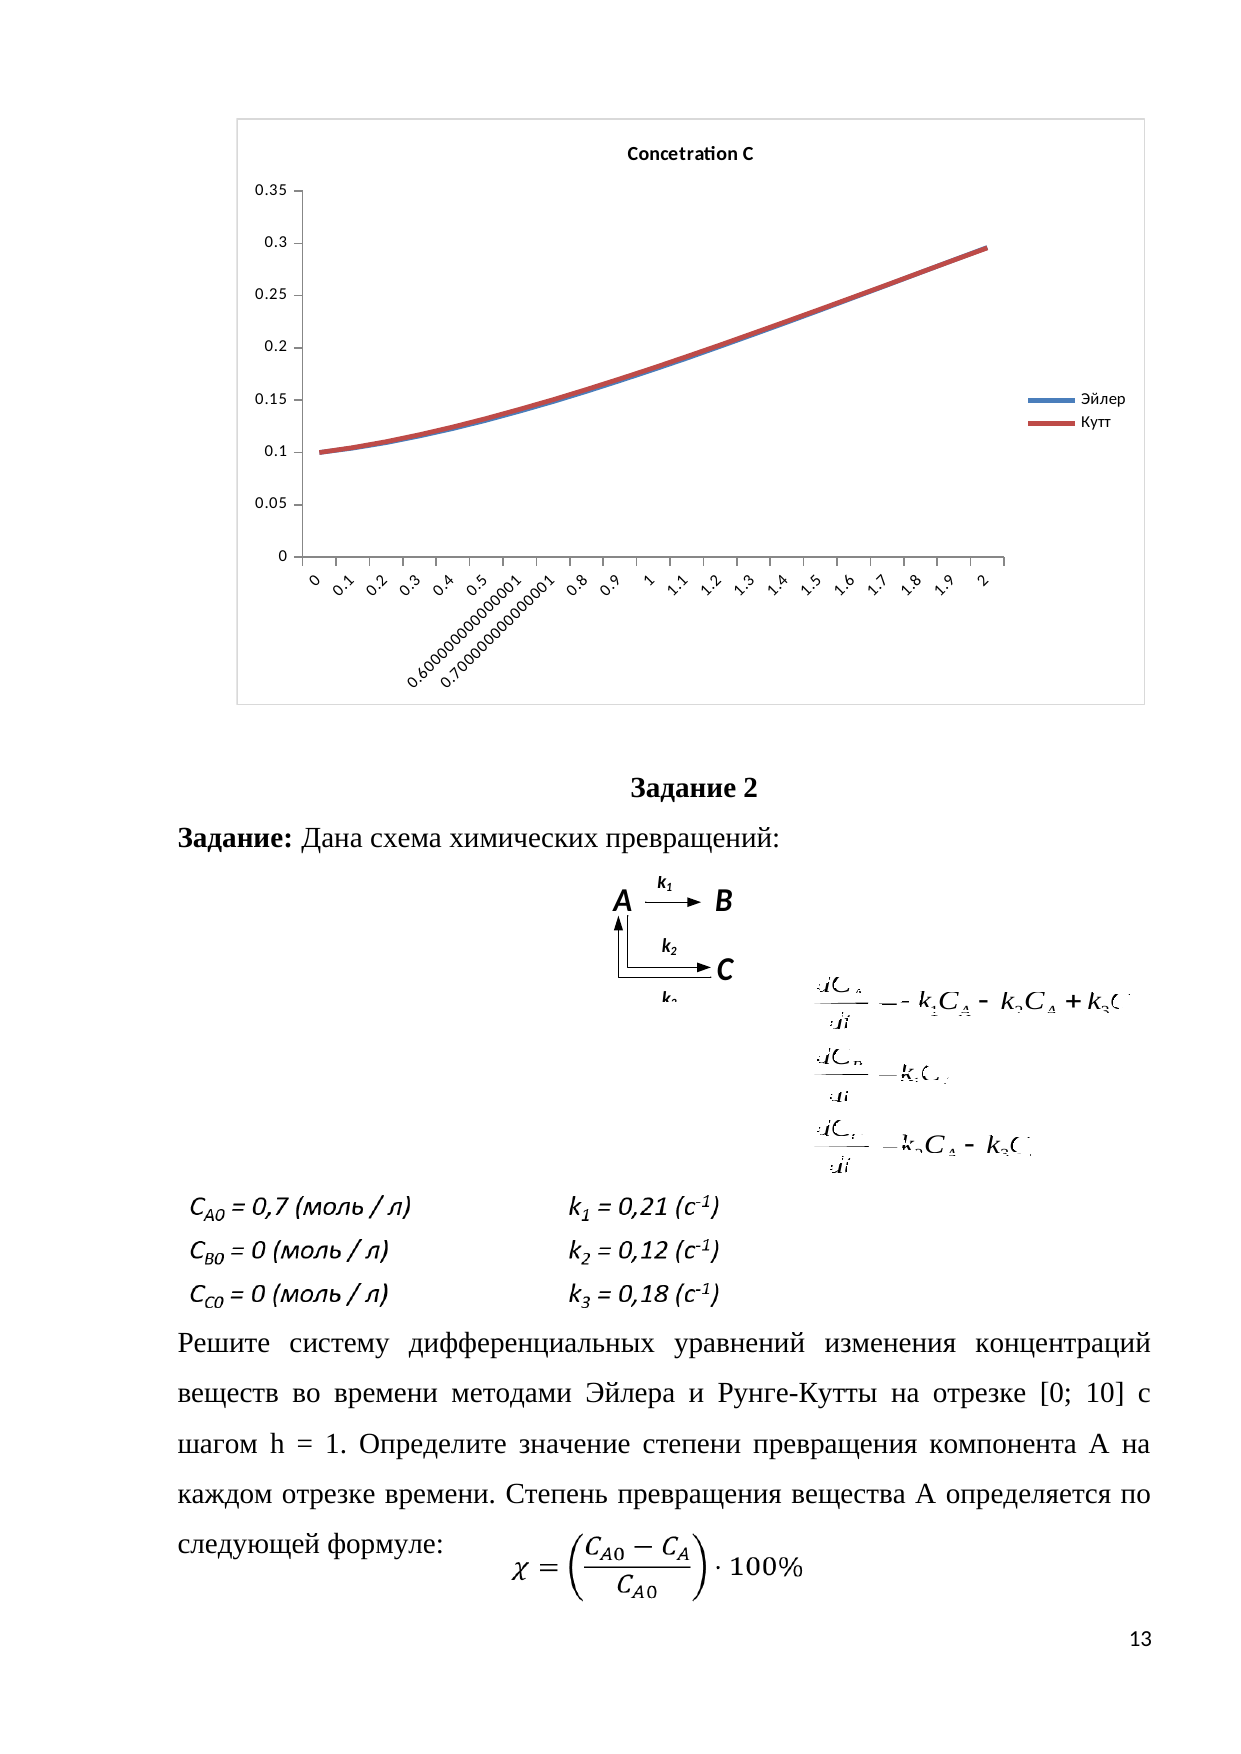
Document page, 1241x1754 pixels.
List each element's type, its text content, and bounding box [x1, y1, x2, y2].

picture [177, 1181, 936, 1326]
text Решите систему дифференциальных уравнений изменения концентраций веществ во времени методами Эйлера и Рунге-Кутты на отрезке [0; 10] с шагом h = 1. Определите значение степени превращения компонента А на каждом отрезке времени. Степень превращения вещества А определяется по следующей формуле: [177, 1325, 1152, 1560]
text Задание 2 [177, 770, 1152, 803]
text Задание: Дана схема химических превращений: [177, 820, 1152, 854]
picture [495, 1560, 819, 1607]
